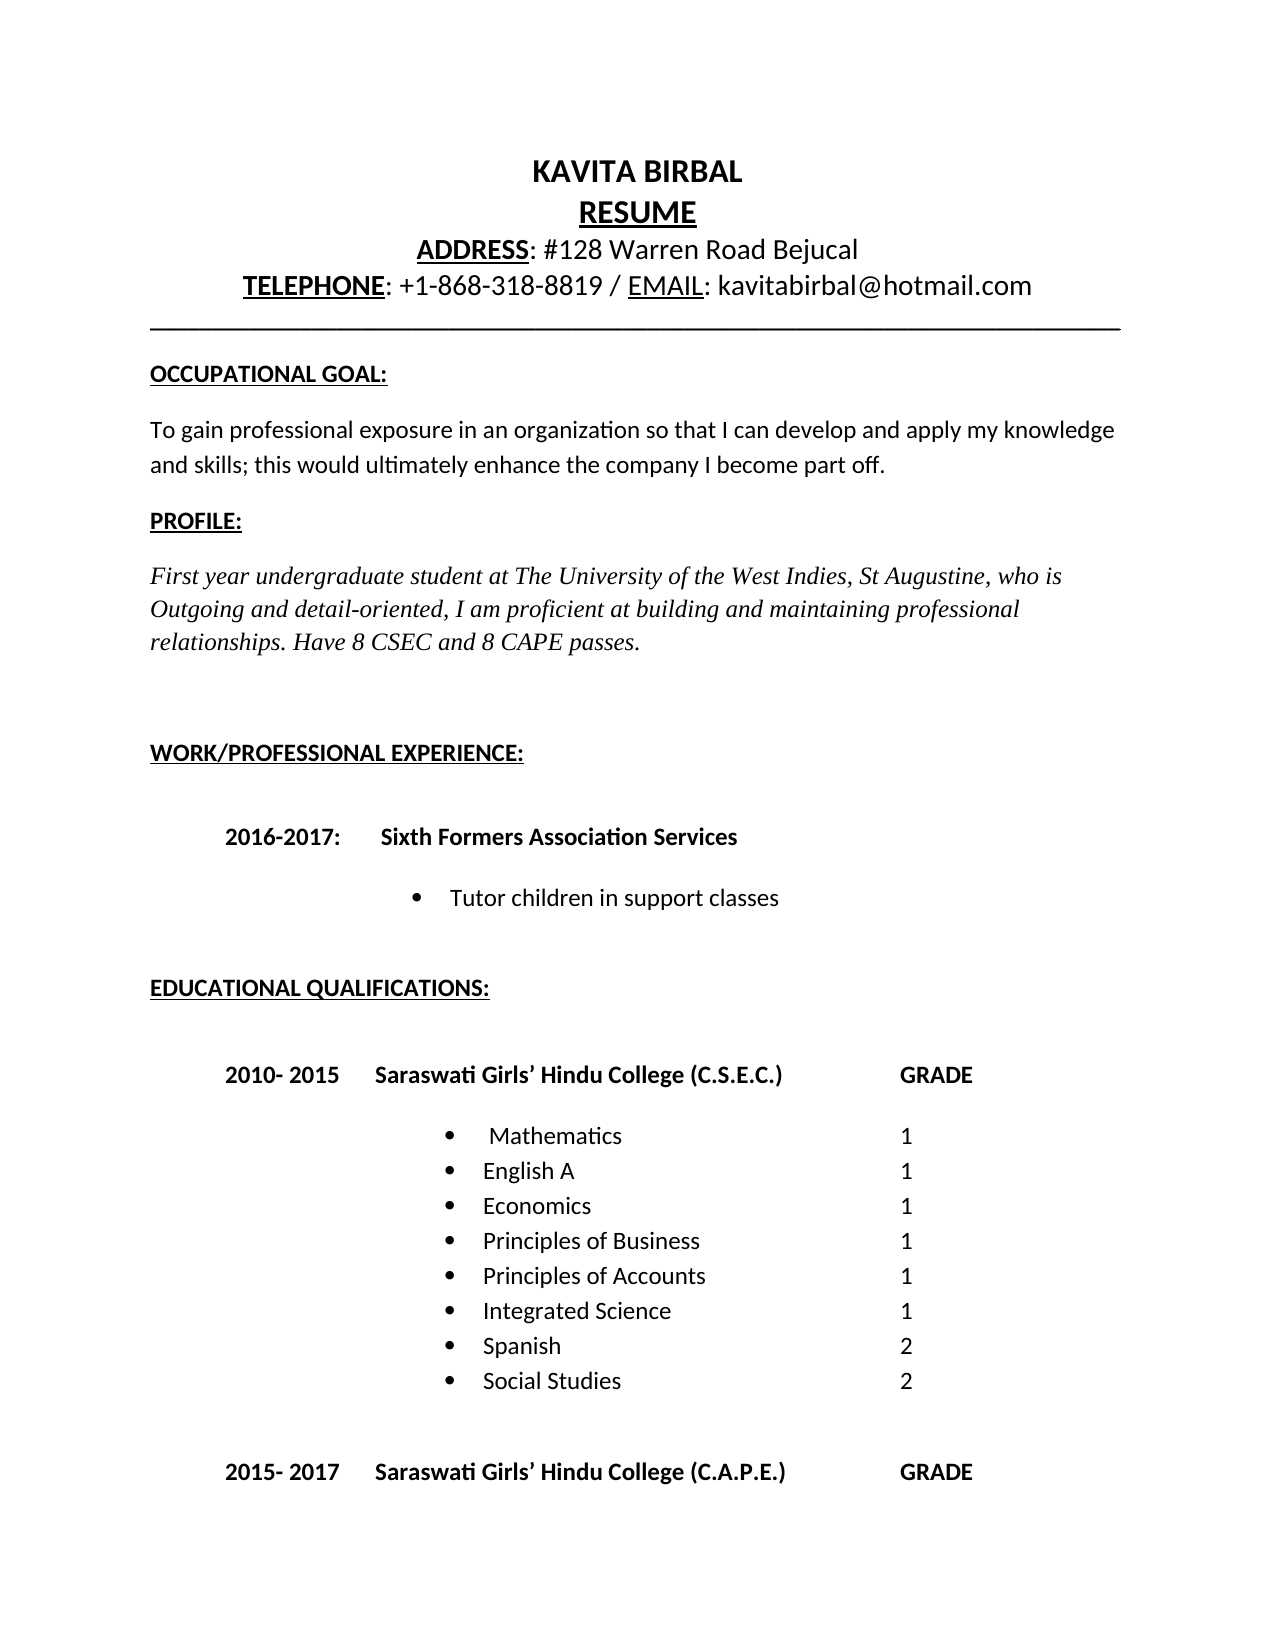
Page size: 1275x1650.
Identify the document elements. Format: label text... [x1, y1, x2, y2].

text First year undergraduate student at The University of the West Indies, St Augustine, who is Outgoing and detail-oriented, I am proficient at building and maintaining professional relationships. Have 8 CSEC and 8 CAPE passes. [150, 561, 1125, 656]
list Economics 1 [445, 1190, 1125, 1220]
text 2010- 2015 Saraswati Girls’ Hindu College (C.S.E.C.) GRADE [150, 1059, 1125, 1089]
text PROFILE: [150, 505, 1125, 536]
text 2016-2017: Sixth Formers Association Services [150, 821, 1125, 851]
list Social Studies 2 [445, 1365, 1125, 1395]
text KAVITA BIRBAL [150, 150, 1125, 191]
list Principles of Business 1 [445, 1225, 1125, 1255]
list Spanish 2 [445, 1330, 1125, 1360]
list Tutor children in support classes [412, 882, 1125, 912]
text ADDRESS: #128 Warren Road Bejucal [150, 231, 1125, 267]
text OCCUPATIONAL GOAL: [150, 358, 1125, 389]
text RESUME [150, 191, 1125, 231]
list Mathematics 1 [445, 1120, 1125, 1150]
list Integrated Science 1 [445, 1295, 1125, 1325]
text WORK/PROFESSIONAL EXPERIENCE: [150, 737, 1125, 767]
text 2015- 2017 Saraswati Girls’ Hindu College (C.A.P.E.) GRADE [150, 1456, 1125, 1486]
text EDUCATIONAL QUALIFICATIONS: [150, 972, 1125, 1003]
text TELEPHONE: +1-868-318-8819 / EMAIL: kavitabirbal@hotmail.com [150, 267, 1125, 303]
list Principles of Accounts 1 [445, 1260, 1125, 1290]
text ______________________________________________________________________________ [150, 303, 1125, 333]
list English A 1 [445, 1155, 1125, 1185]
text To gain professional exposure in an organization so that I can develop and apply my knowledge and skills; this would ultimately enhance the company I become part off. [150, 414, 1125, 480]
